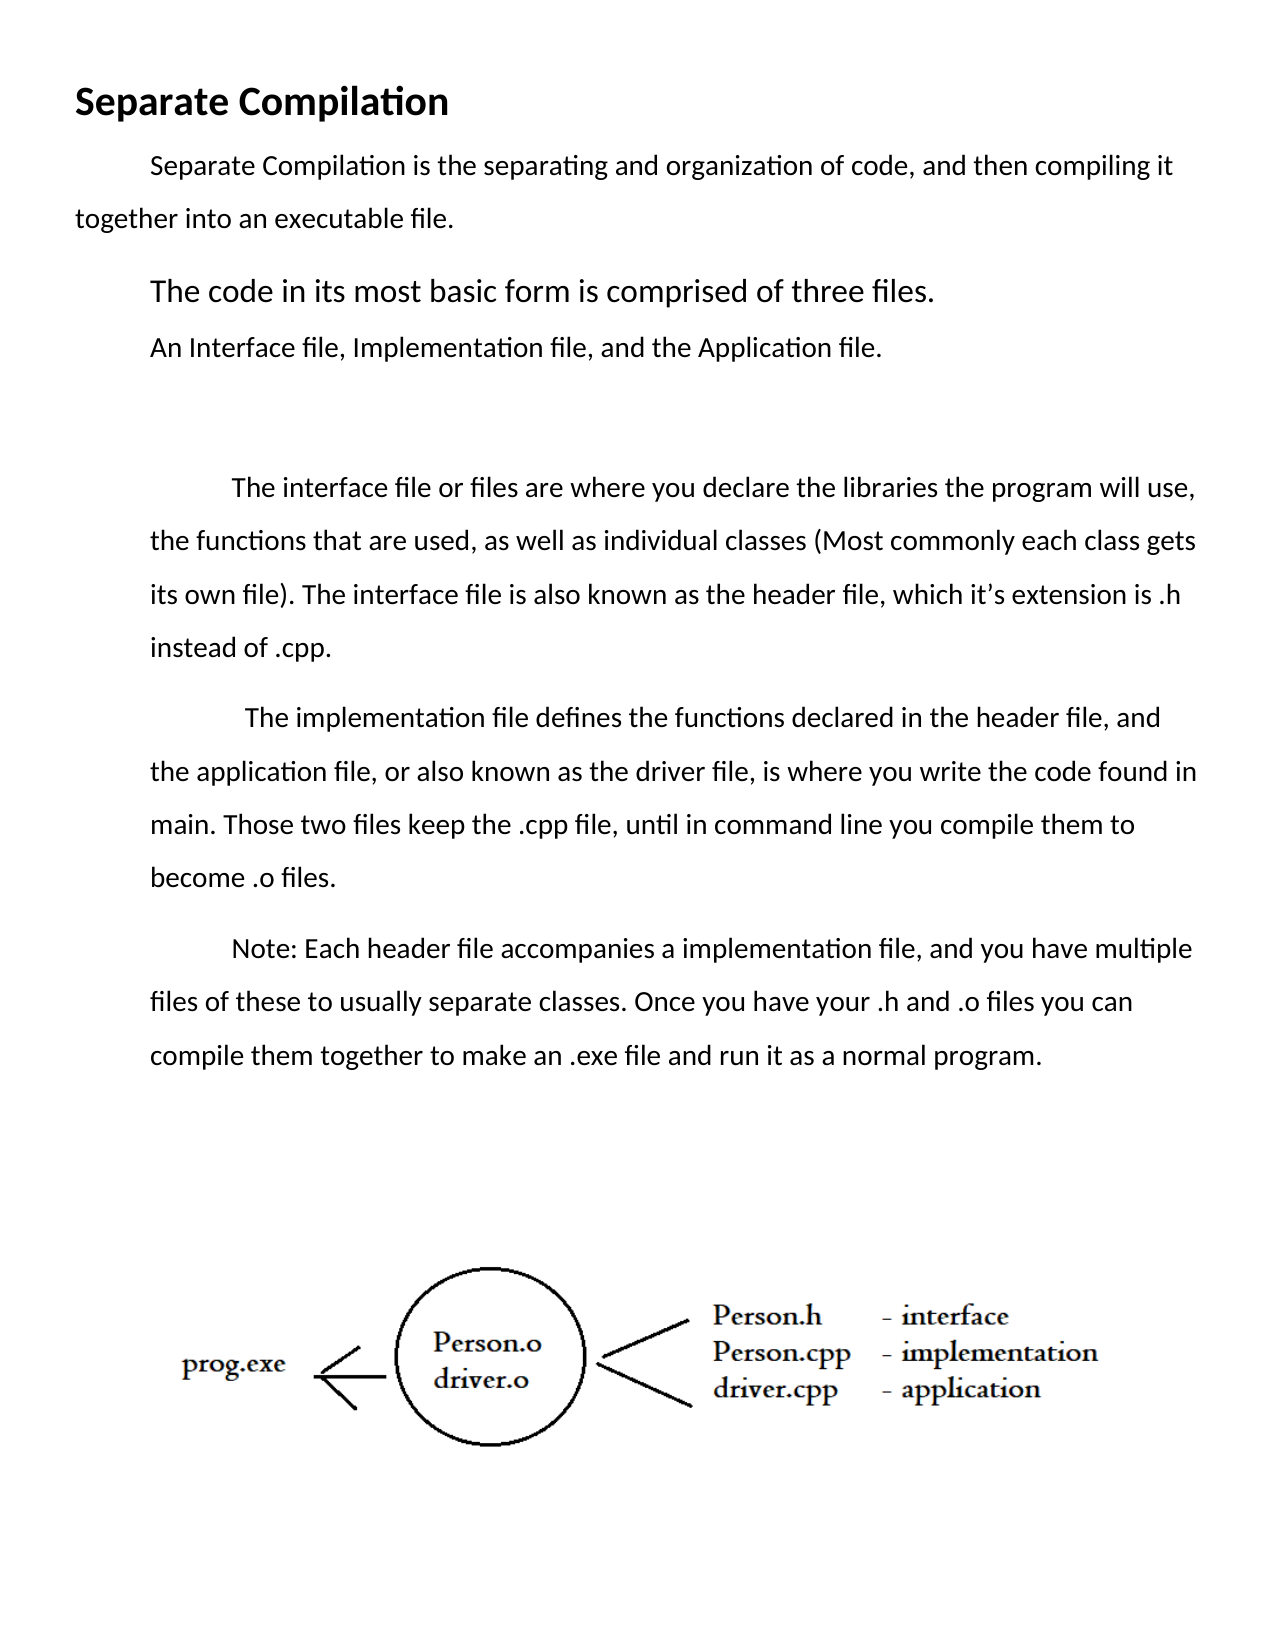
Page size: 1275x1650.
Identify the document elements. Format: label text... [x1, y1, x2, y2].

text The implementation file defines the functions declared in the header file, and the application file, or also known as the driver file, is where you write the code found in main. Those two files keep the .cpp file, until in command line you compile them to become .o files. [150, 699, 1200, 895]
picture [150, 1246, 1125, 1469]
text Separate Compilation is the separating and organization of code, and then compiling it together into an executable file. [75, 147, 1200, 236]
text The interface file or files are where you declare the libraries the program will use, the functions that are used, as well as individual classes (Most commonly each class gets its own file). The interface file is also known as the header file, which it’s extension is .h instead of .cpp. [150, 469, 1200, 665]
text Separate Compilation [75, 75, 1200, 126]
text Note: Each header file accompanies a implementation file, and you have multiple files of these to usually separate classes. Once you have your .h and .o files you can compile them together to make an .exe file and run it as a normal program. [150, 930, 1200, 1072]
text The code in its most basic form is comprised of three files. An Interface file, Implementation file, and the Application file. [150, 270, 1200, 364]
